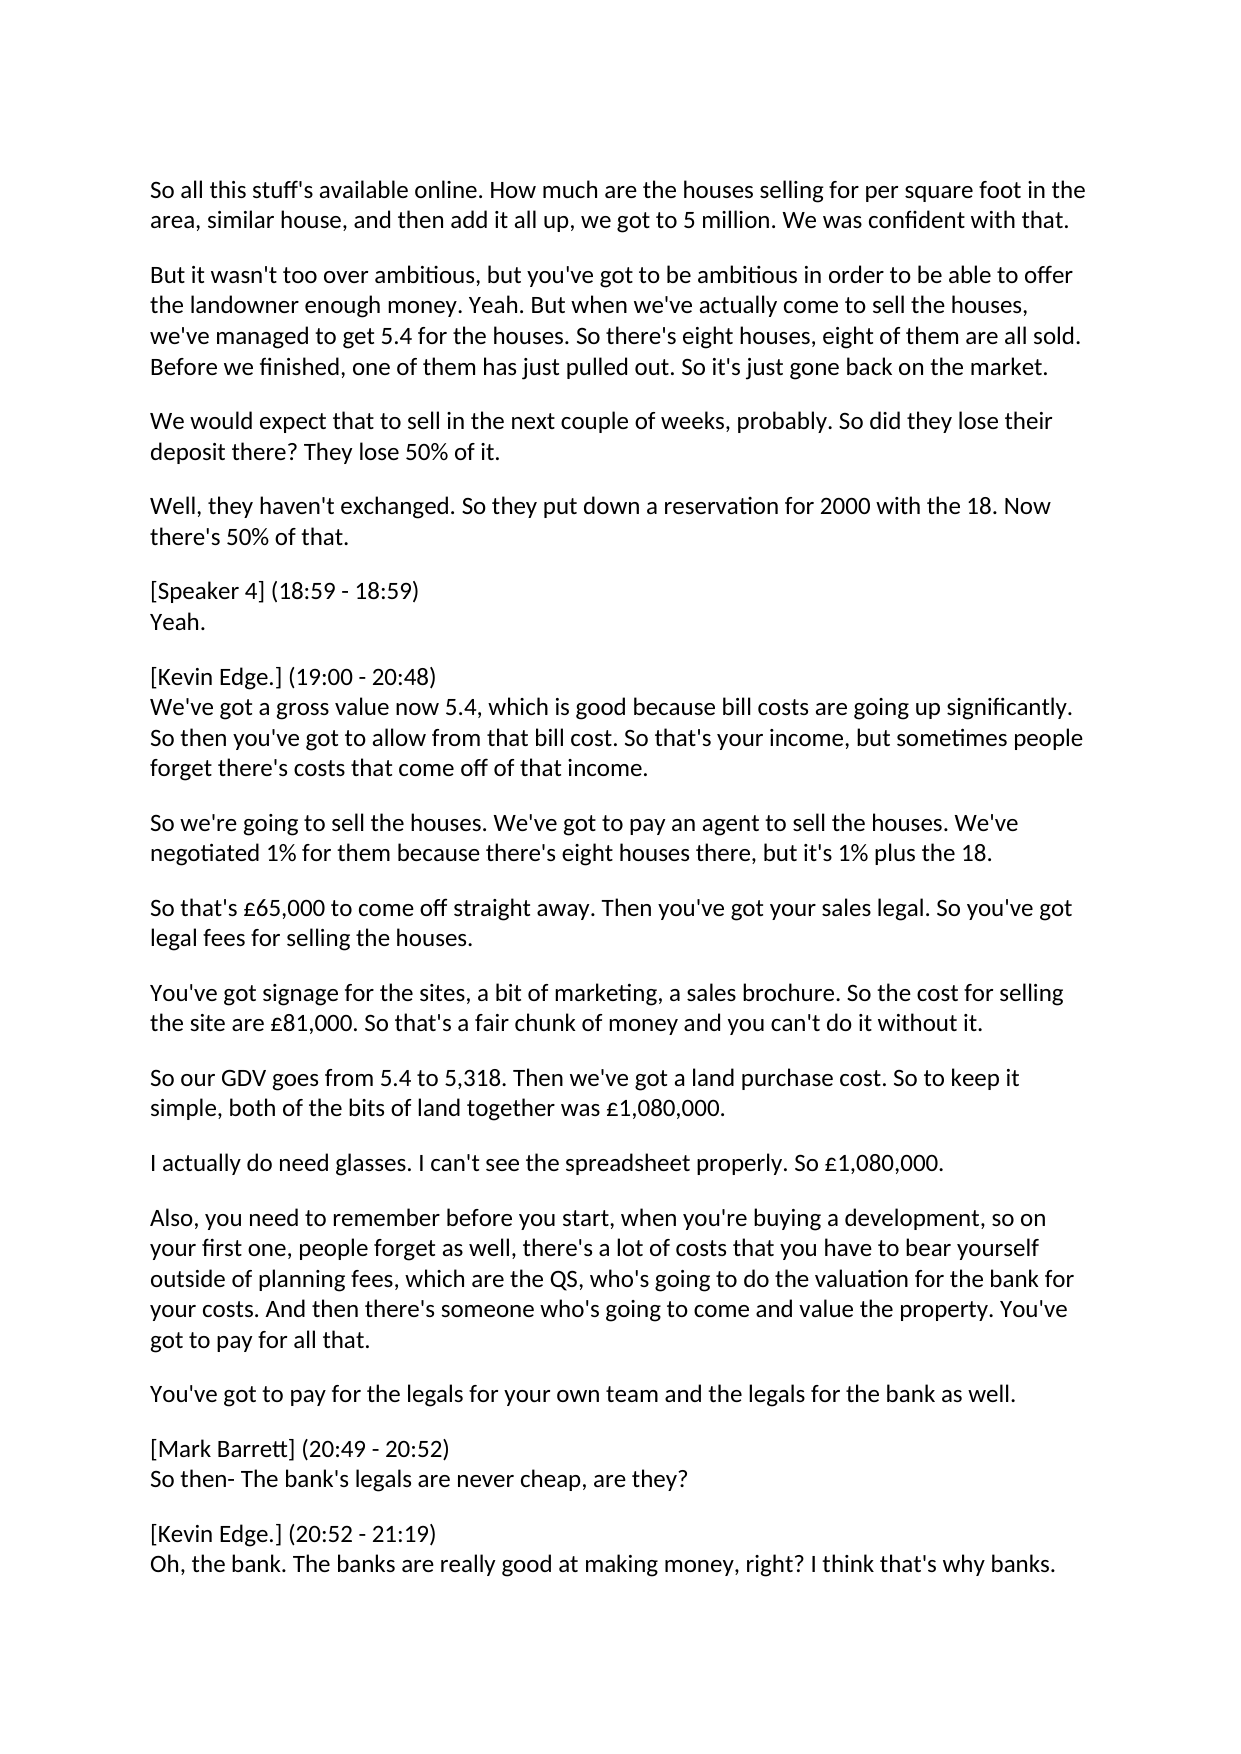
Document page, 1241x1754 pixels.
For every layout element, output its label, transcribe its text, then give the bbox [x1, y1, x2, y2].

text Oh, the bank. The banks are really good at making money, right? I think that's why banks. [150, 1549, 1090, 1579]
text [Kevin Edge.] (20:52 - 21:19) [150, 1518, 1090, 1549]
text Well, they haven't exchanged. So they put down a reservation for 2000 with the 18. Now there's 50% of that. [150, 490, 1090, 551]
text [Speaker 4] (18:59 - 18:59) [150, 576, 1090, 606]
text Also, you need to remember before you start, when you're buying a development, so on your first one, people forget as well, there's a lot of costs that you have to bear yourself outside of planning fees, which are the QS, who's going to do the valuation for the bank for your costs. And then there's someone who's going to come and value the property. You've got to pay for all that. [150, 1202, 1090, 1354]
text [Mark Barrett] (20:49 - 20:52) [150, 1433, 1090, 1463]
text You've got to pay for the legals for your own team and the legals for the bank as well. [150, 1378, 1090, 1409]
text So then- The bank's legals are never cheap, are they? [150, 1463, 1090, 1494]
text So we're going to sell the houses. We've got to pay an agent to sell the houses. We've negotiated 1% for them because there's eight houses there, but it's 1% plus the 18. [150, 807, 1090, 868]
text [Kevin Edge.] (19:00 - 20:48) [150, 661, 1090, 691]
text We would expect that to sell in the next couple of weeks, probably. So did they lose their deposit there? They lose 50% of it. [150, 405, 1090, 466]
text Yeah. [150, 606, 1090, 637]
text So our GDV goes from 5.4 to 5,318. Then we've got a land purchase cost. So to keep it simple, both of the bits of land together was £1,080,000. [150, 1062, 1090, 1123]
text I actually do need glasses. I can't see the spreadsheet properly. So £1,080,000. [150, 1147, 1090, 1178]
text We've got a gross value now 5.4, which is good because bill costs are going up significantly. So then you've got to allow from that bill cost. So that's your income, but sometimes people forget there's costs that come off of that income. [150, 691, 1090, 783]
text But it wasn't too over ambitious, but you've got to be ambitious in order to be able to offer the landowner enough money. Yeah. But when we've actually come to sell the houses, we've managed to get 5.4 for the houses. So there's eight houses, eight of them are all sold. Before we finished, one of them has just pulled out. So it's just gone back on the market. [150, 259, 1090, 381]
text So that's £65,000 to come off straight away. Then you've got your sales legal. So you've got legal fees for selling the houses. [150, 892, 1090, 953]
text You've got signage for the sites, a bit of marketing, a sales brochure. So the cost for selling the site are £81,000. So that's a fair chunk of money and you can't do it without it. [150, 977, 1090, 1038]
text So all this stuff's available online. How much are the houses selling for per square foot in the area, similar house, and then add it all up, we got to 5 million. We was confident with that. [150, 174, 1090, 235]
